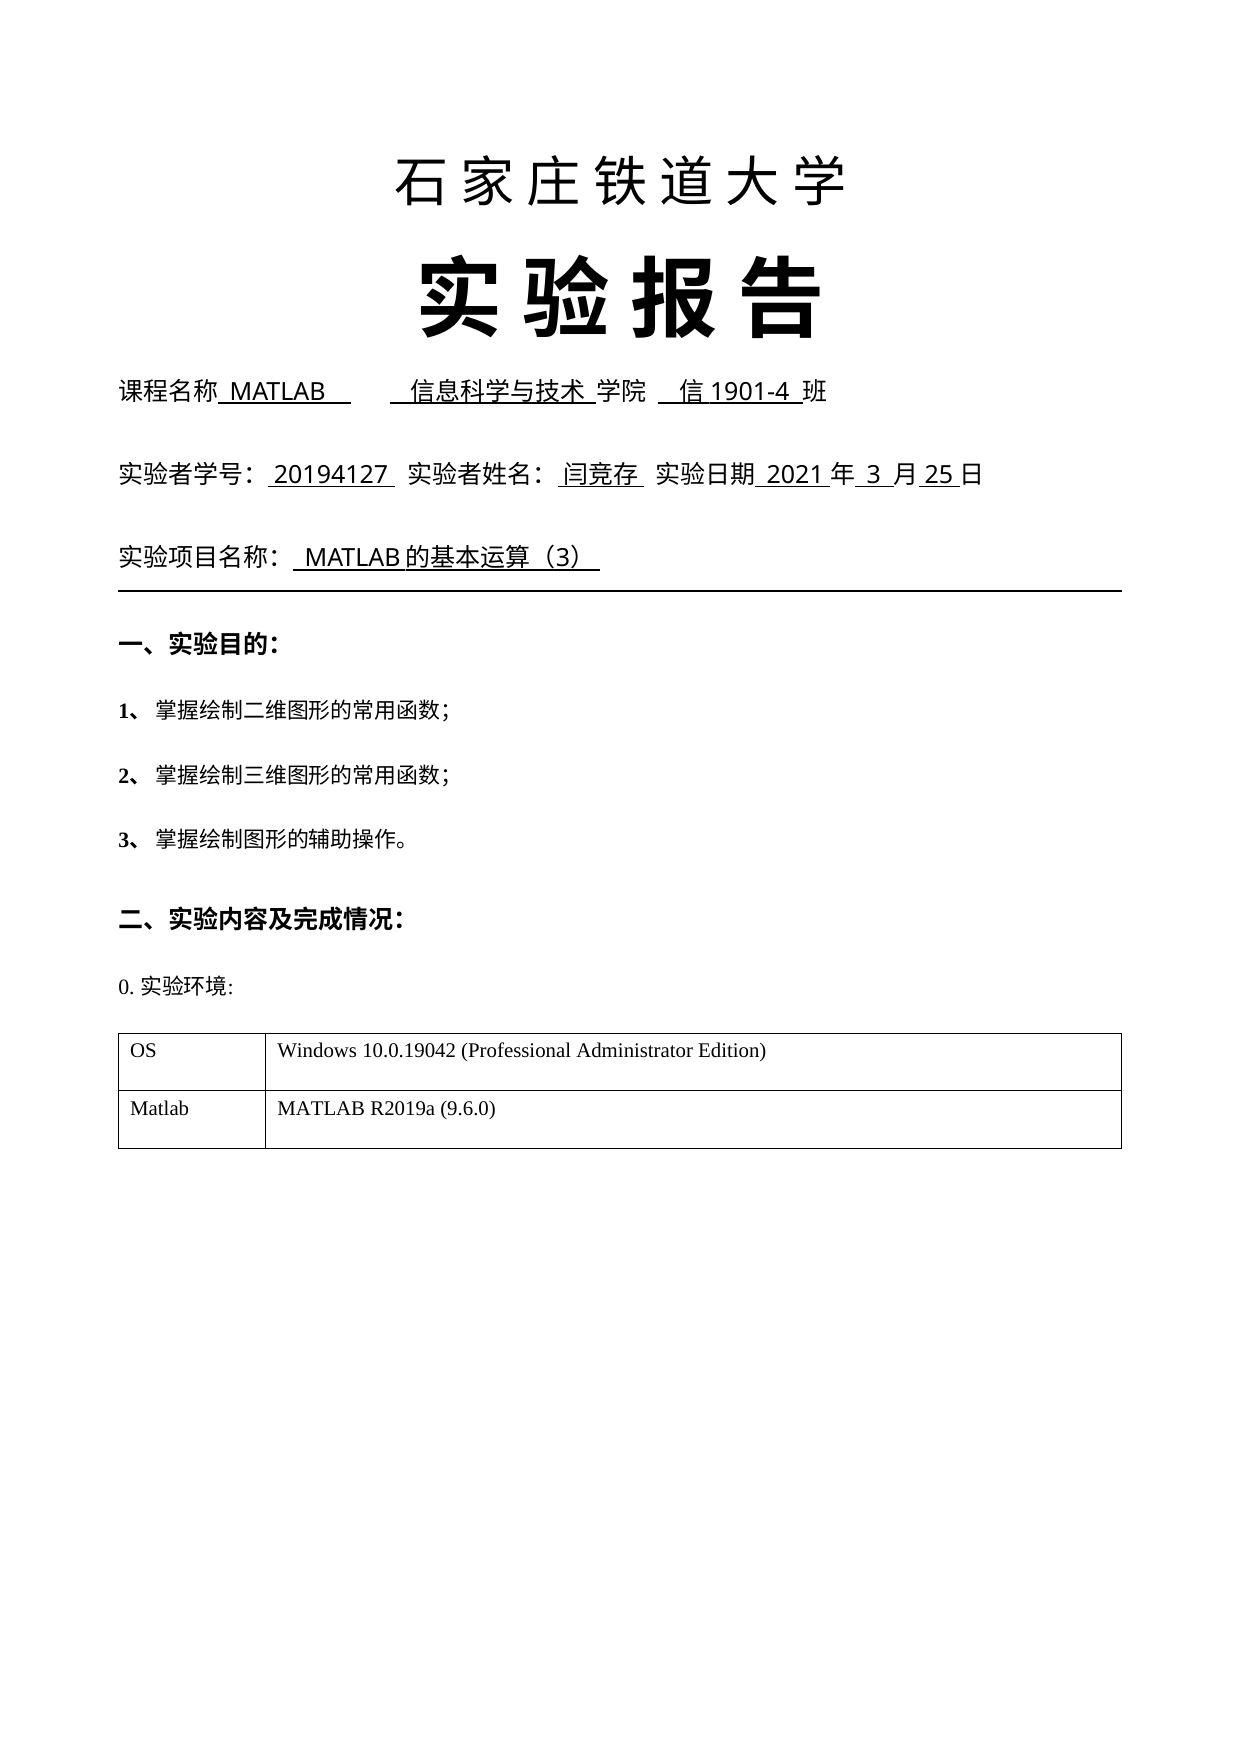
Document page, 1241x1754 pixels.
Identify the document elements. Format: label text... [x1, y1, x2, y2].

text 石 家 庄 铁 道 大 学 [118, 129, 1122, 227]
text 课程名称 MATLAB 信息科学与技术 学院 信1901-4 班 [118, 357, 1122, 422]
table_cell MATLAB R2019a (9.6.0) [266, 1091, 1121, 1148]
table_header Windows 10.0.19042 (Professional Administrator Edition) [266, 1034, 1121, 1090]
text 一、实验目的： [118, 610, 1122, 675]
text 实验者学号： 20194127 实验者姓名： 闫竞存 实验日期 2021 年 3 月 25 日 [118, 440, 1122, 505]
text 实验项目名称： MATLAB的基本运算（3） [118, 523, 1122, 590]
table_header OS [119, 1034, 265, 1090]
text 0. 实验环境: [118, 969, 1122, 1001]
list 掌握绘制图形的辅助操作。 [118, 821, 1122, 854]
list 掌握绘制二维图形的常用函数； [118, 693, 1122, 726]
table_cell Matlab [119, 1091, 265, 1148]
text 实 验 报 告 [118, 227, 1122, 357]
text 二、实验内容及完成情况： [118, 886, 1122, 951]
list 掌握绘制三维图形的常用函数； [118, 757, 1122, 790]
